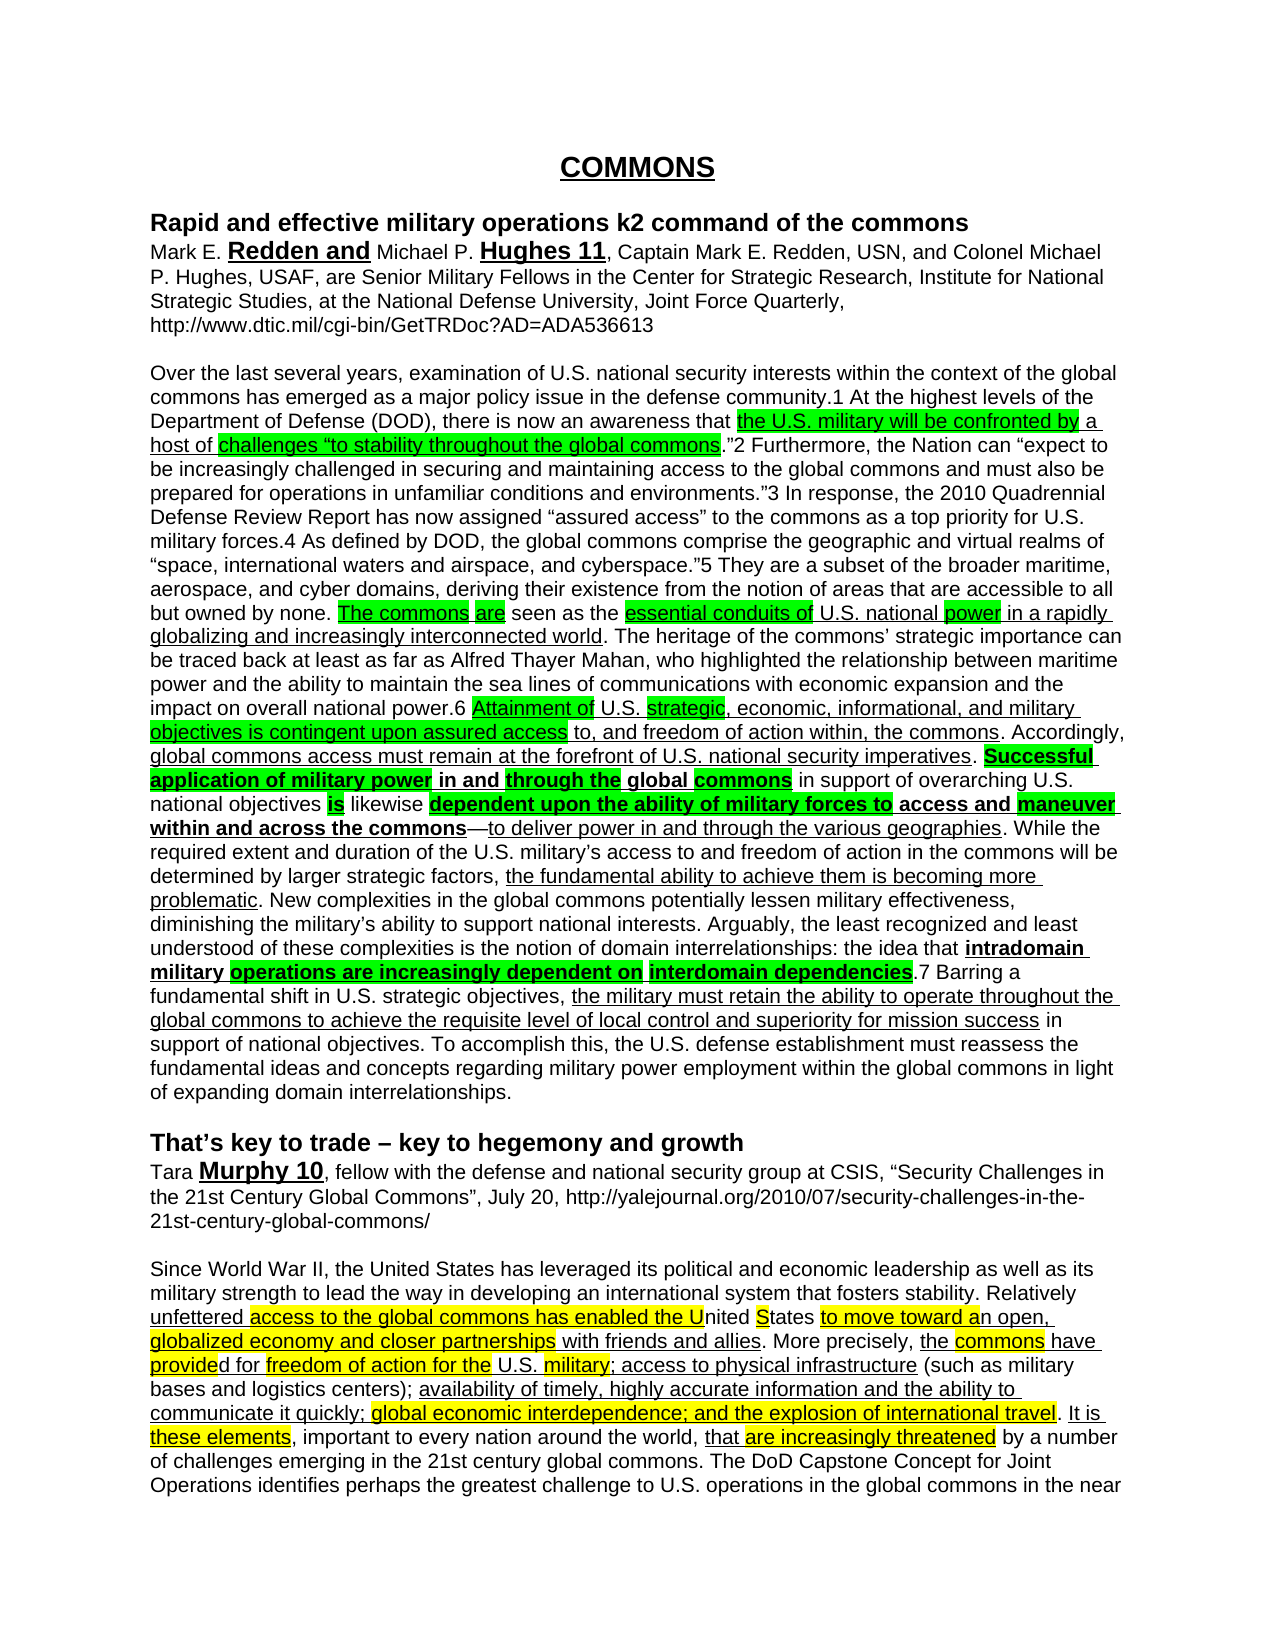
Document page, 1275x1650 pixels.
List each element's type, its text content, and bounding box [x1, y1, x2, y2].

subtitle Rapid and effective military operations k2 command of the commons [150, 207, 1125, 236]
text Over the last several years, examination of U.S. national security interests within the context of the global commons has emerged as a major policy issue in the defense community.1 At the highest levels of the Department of Defense (DOD), there is now an awareness that the U.S. military will be confronted by a host of challenges “to stability throughout the global commons.”2 Furthermore, the Nation can “expect to be increasingly challenged in securing and maintaining access to the global commons and must also be prepared for operations in unfamiliar conditions and environments.”3 In response, the 2010 Quadrennial Defense Review Report has now assigned “assured access” to the commons as a top priority for U.S. military forces.4 As defined by DOD, the global commons comprise the geographic and virtual realms of “space, international waters and airspace, and cyberspace.”5 They are a subset of the broader maritime, aerospace, and cyber domains, deriving their existence from the notion of areas that are accessible to all but owned by none. The commons are seen as the essential conduits of U.S. national power in a rapidly globalizing and increasingly interconnected world. The heritage of the commons’ strategic importance can be traced back at least as far as Alfred Thayer Mahan, who highlighted the relationship between maritime power and the ability to maintain the sea lines of communications with economic expansion and the impact on overall national power.6 Attainment of U.S. strategic, economic, informational, and military objectives is contingent upon assured access to, and freedom of action within, the commons. Accordingly, global commons access must remain at the forefront of U.S. national security imperatives. Successful application of military power in and through the global commons in support of overarching U.S. national objectives is likewise dependent upon the ability of military forces to access and maneuver within and across the commons—to deliver power in and through the various geographies. While the required extent and duration of the U.S. military’s access to and freedom of action in the commons will be determined by larger strategic factors, the fundamental ability to achieve them is becoming more problematic. New complexities in the global commons potentially lessen military effectiveness, diminishing the military’s ability to support national interests. Arguably, the least recognized and least understood of these complexities is the notion of domain interrelationships: the idea that intradomain military operations are increasingly dependent on interdomain dependencies.7 Barring a fundamental shift in U.S. strategic objectives, the military must retain the ability to operate throughout the global commons to achieve the requisite level of local control and superiority for mission success in support of national objectives. To accomplish this, the U.S. defense establishment must reassess the fundamental ideas and concepts regarding military power employment within the global commons in light of expanding domain interrelationships. [150, 361, 1125, 1103]
text Tara Murphy 10, fellow with the defense and national security group at CSIS, “Security Challenges in the 21st Century Global Commons”, July 20, http://yalejournal.org/2010/07/security-challenges-in-the-21st-century-global-commons/ [150, 1156, 1125, 1233]
subtitle That’s key to trade – key to hegemony and growth [150, 1127, 1125, 1156]
subtitle commons [150, 150, 1125, 183]
text Mark E. Redden and Michael P. Hughes 11, Captain Mark E. Redden, USN, and Colonel Michael P. Hughes, USAF, are Senior Military Fellows in the Center for Strategic Research, Institute for National Strategic Studies, at the National Defense University, Joint Force Quarterly, http://www.dtic.mil/cgi-bin/GetTRDoc?AD=ADA536613 [150, 236, 1125, 337]
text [150, 1257, 1125, 1496]
